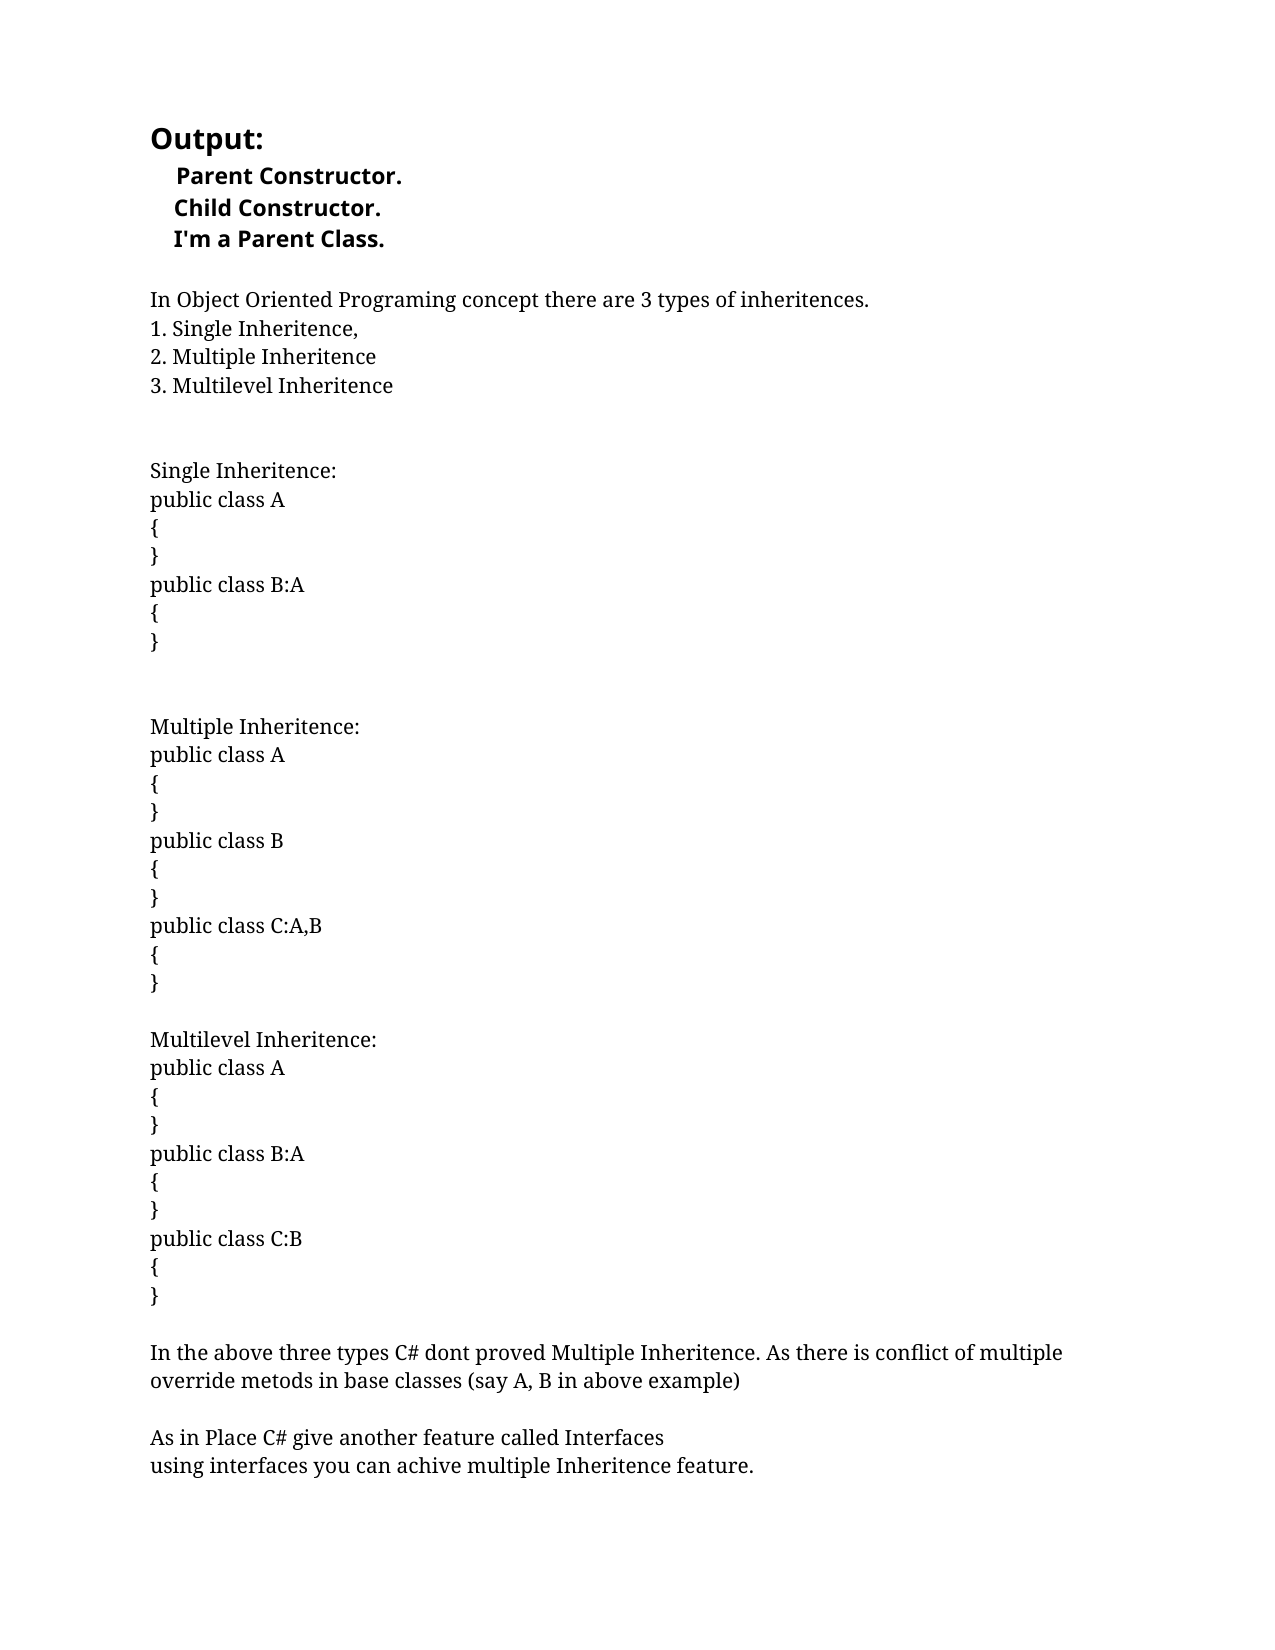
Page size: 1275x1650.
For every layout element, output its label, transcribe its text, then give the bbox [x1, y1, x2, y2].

text In Object Oriented Programing concept there are 3 types of inheritences. [150, 286, 1125, 314]
text public class C:B [150, 1224, 1125, 1252]
text { [150, 1252, 1125, 1281]
text } [150, 797, 1125, 826]
text 3. Multilevel Inheritence [150, 371, 1125, 399]
text public class B [150, 826, 1125, 854]
text { [150, 769, 1125, 797]
text Single Inheritence: [150, 456, 1125, 485]
text { [150, 598, 1125, 627]
text public class A [150, 741, 1125, 769]
text } [150, 1196, 1125, 1224]
text In the above three types C# dont proved Multiple Inheritence. As there is conflict of multiple override metods in base classes (say A, B in above example) [150, 1338, 1125, 1395]
text } [150, 1110, 1125, 1139]
text using interfaces you can achive multiple Inheritence feature. [150, 1452, 1125, 1480]
text Multiple Inheritence: [150, 712, 1125, 741]
text Output: [150, 118, 1125, 158]
text } [150, 883, 1125, 911]
text { [150, 1167, 1125, 1196]
text { [150, 940, 1125, 968]
text { [150, 854, 1125, 883]
text 1. Single Inheritence, [150, 314, 1125, 342]
text } [150, 542, 1125, 570]
text As in Place C# give another feature called Interfaces [150, 1423, 1125, 1452]
text } [150, 1281, 1125, 1309]
text public class B:A [150, 1139, 1125, 1167]
text } [150, 968, 1125, 997]
text public class A [150, 1053, 1125, 1082]
text { [150, 1082, 1125, 1110]
text public class C:A,B [150, 911, 1125, 940]
text } [150, 627, 1125, 655]
text public class B:A [150, 570, 1125, 598]
text { [150, 513, 1125, 542]
text Multilevel Inheritence: [150, 1025, 1125, 1053]
text public class A [150, 485, 1125, 513]
text 2. Multiple Inheritence [150, 342, 1125, 371]
text Parent Constructor. Child Constructor. I'm a Parent Class. [150, 158, 1125, 254]
